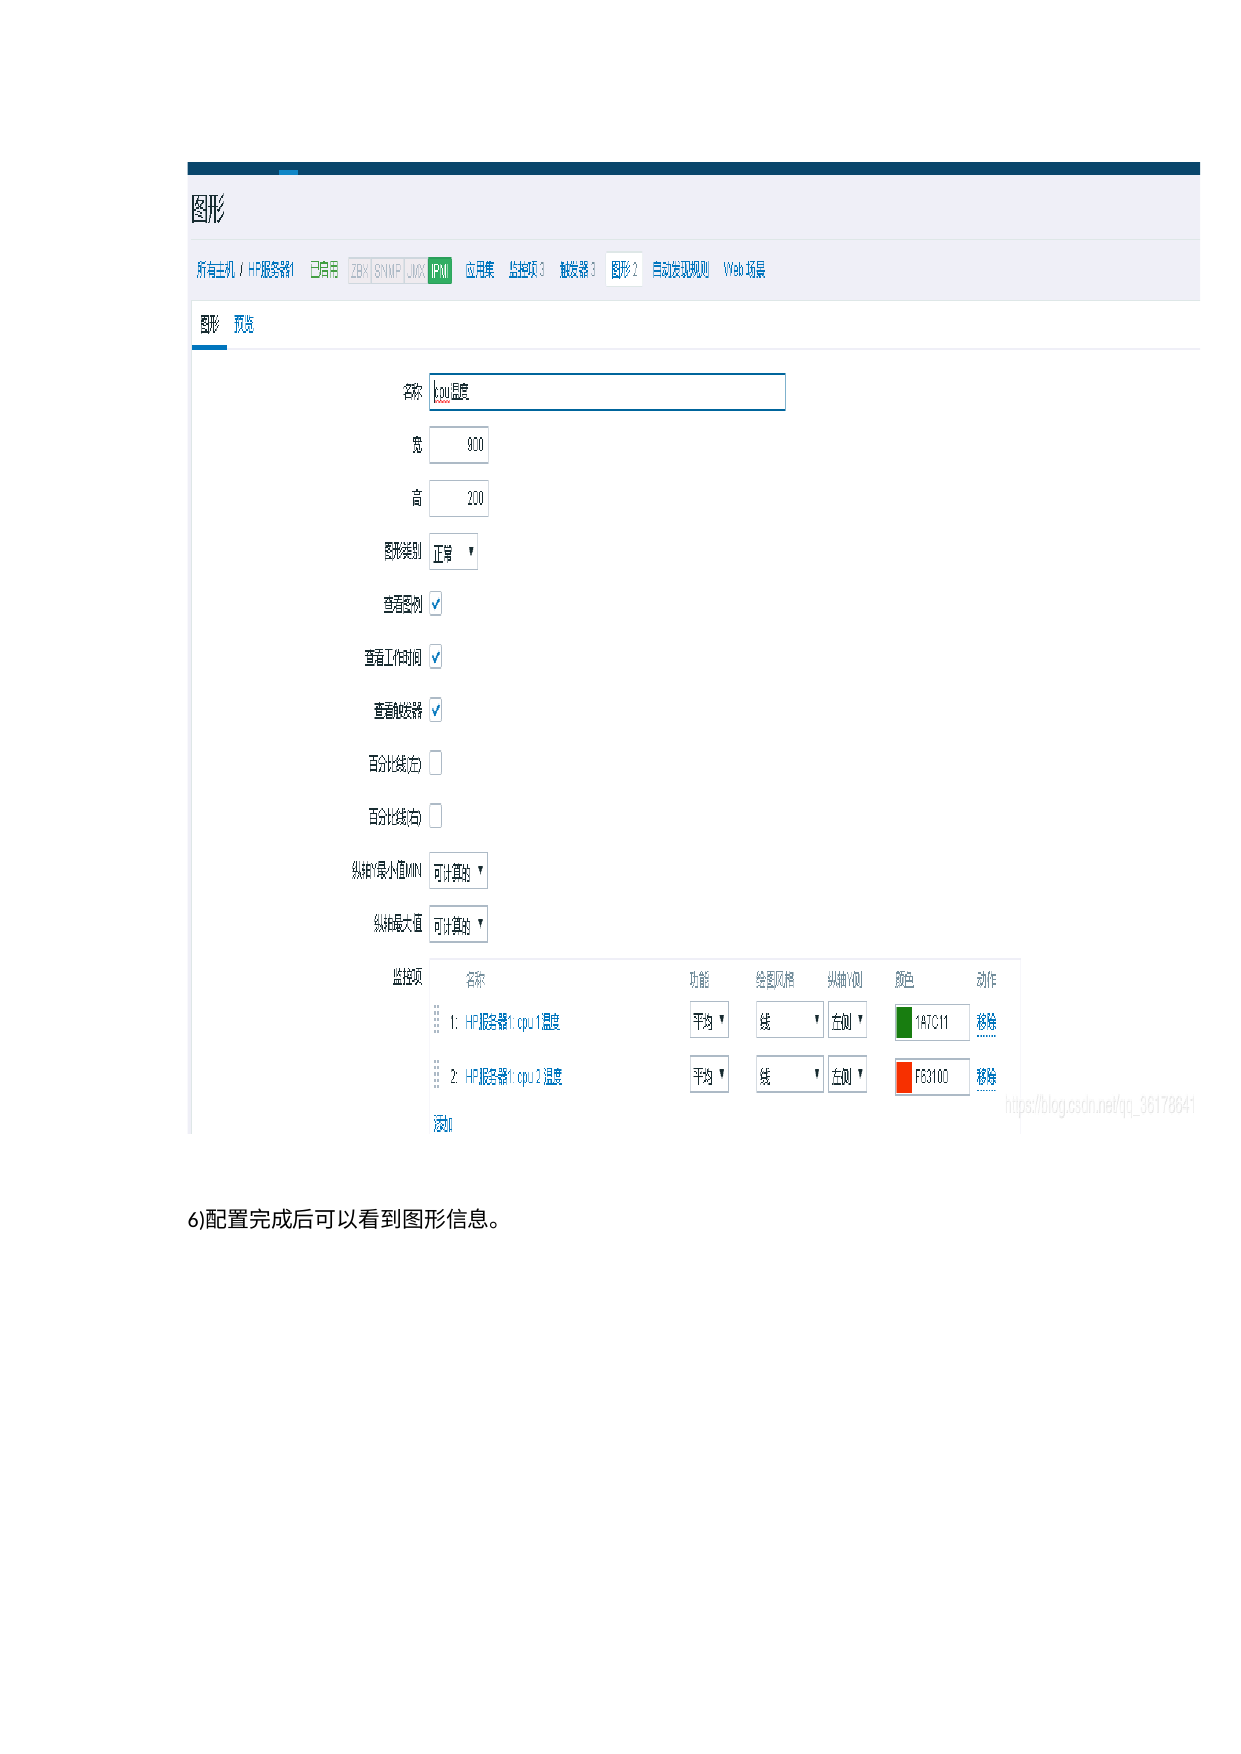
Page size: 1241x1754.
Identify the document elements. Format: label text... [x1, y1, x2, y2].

picture [187, 162, 1200, 1134]
text 6)配置完成后可以看到图形信息。 [187, 1202, 1053, 1234]
